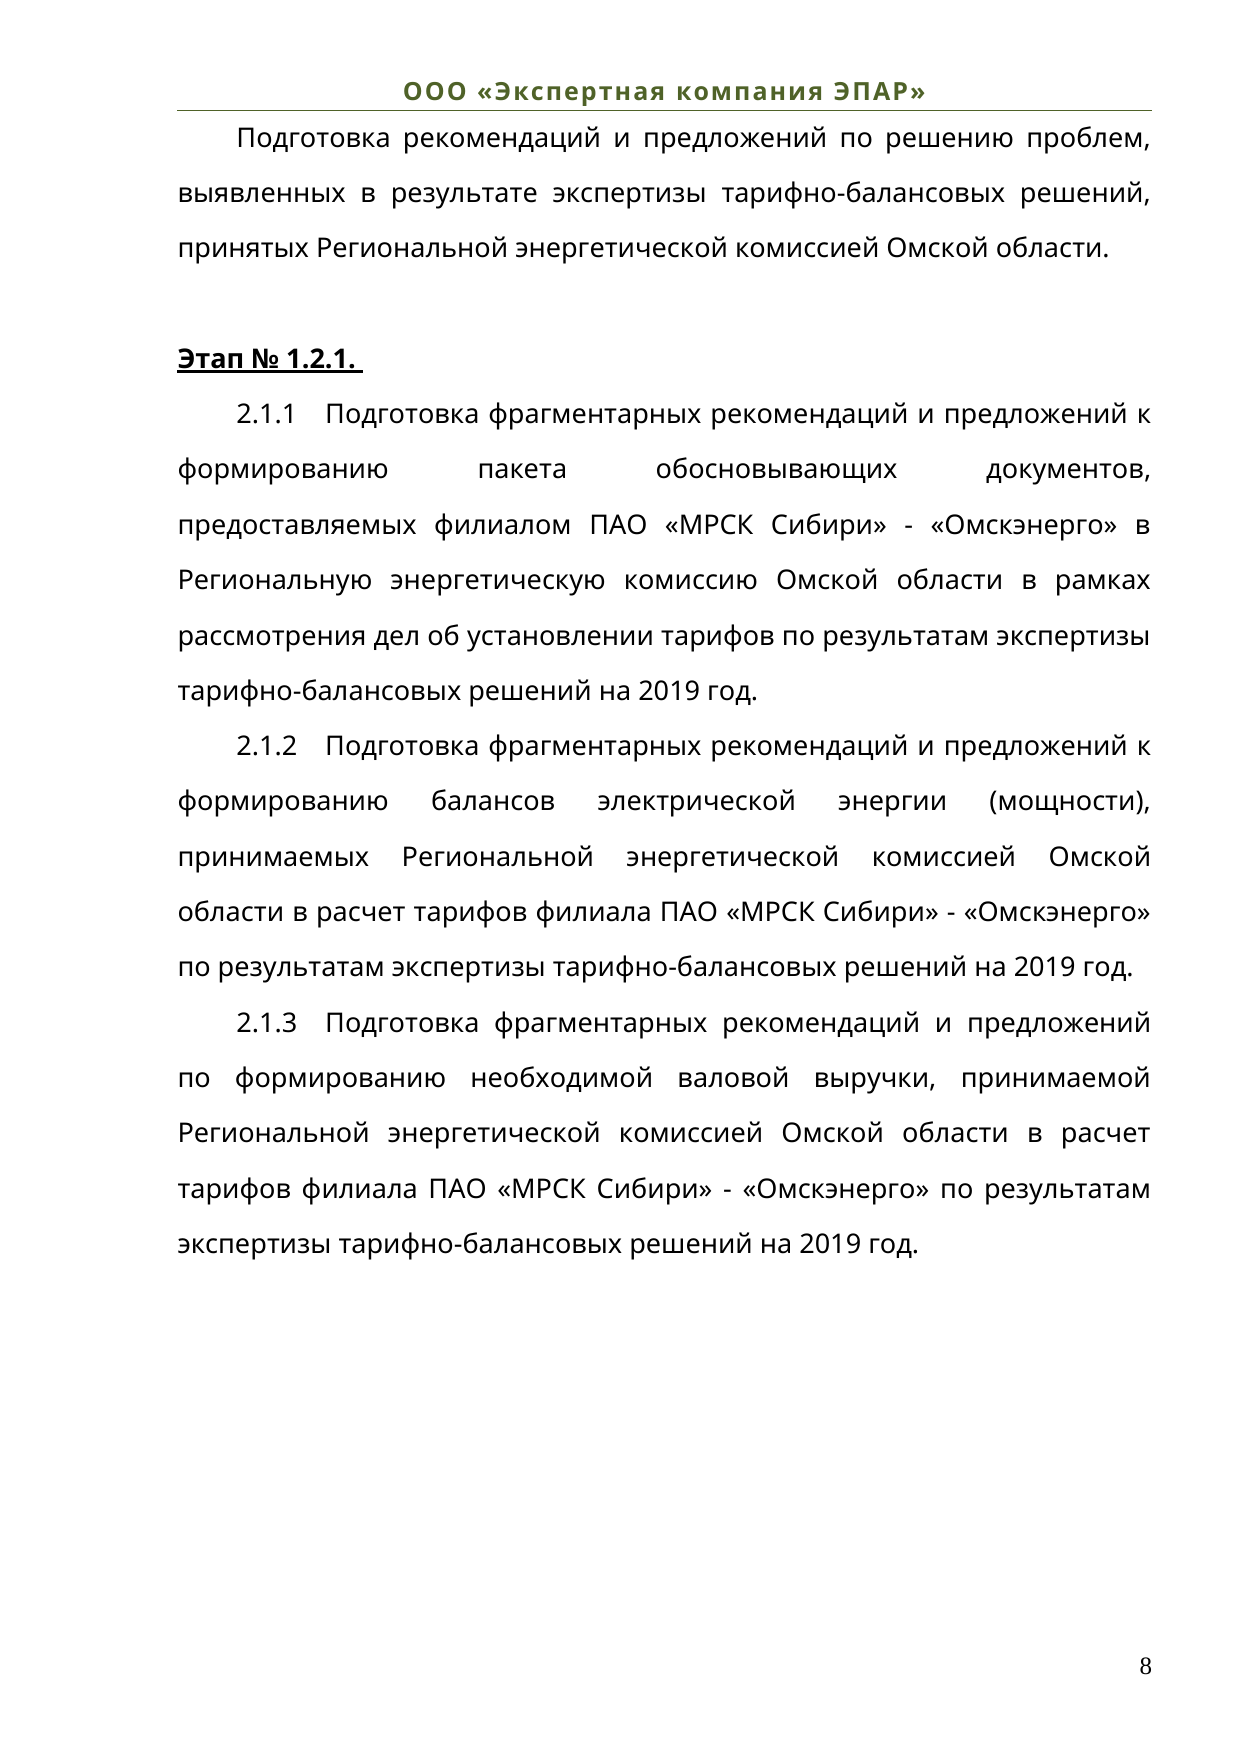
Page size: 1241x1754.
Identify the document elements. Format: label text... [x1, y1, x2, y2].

list Подготовка фрагментарных рекомендаций и предложений по формированию необходимой валовой выручки, принимаемой Региональной энергетической комиссией Омской области в расчет тарифов филиала ПАО «МРСК Сибири» - «Омскэнерго» по результатам экспертизы тарифно-балансовых решений на 2019 год. [177, 1003, 1152, 1261]
list Подготовка фрагментарных рекомендаций и предложений к формированию пакета обосновывающих документов, предоставляемых филиалом ПАО «МРСК Сибири» - «Омскэнерго» в Региональную энергетическую комиссию Омской области в рамках рассмотрения дел об установлении тарифов по результатам экспертизы тарифно-балансовых решений на 2019 год. [177, 395, 1152, 708]
text Этап № 1.2.1. [177, 339, 1152, 376]
list Подготовка фрагментарных рекомендаций и предложений к формированию балансов электрической энергии (мощности), принимаемых Региональной энергетической комиссией Омской области в расчет тарифов филиала ПАО «МРСК Сибири» - «Омскэнерго» по результатам экспертизы тарифно-балансовых решений на 2019 год. [177, 727, 1152, 985]
text Подготовка рекомендаций и предложений по решению проблем, выявленных в результате экспертизы тарифно-балансовых решений, принятых Региональной энергетической комиссией Омской области. [177, 118, 1152, 266]
